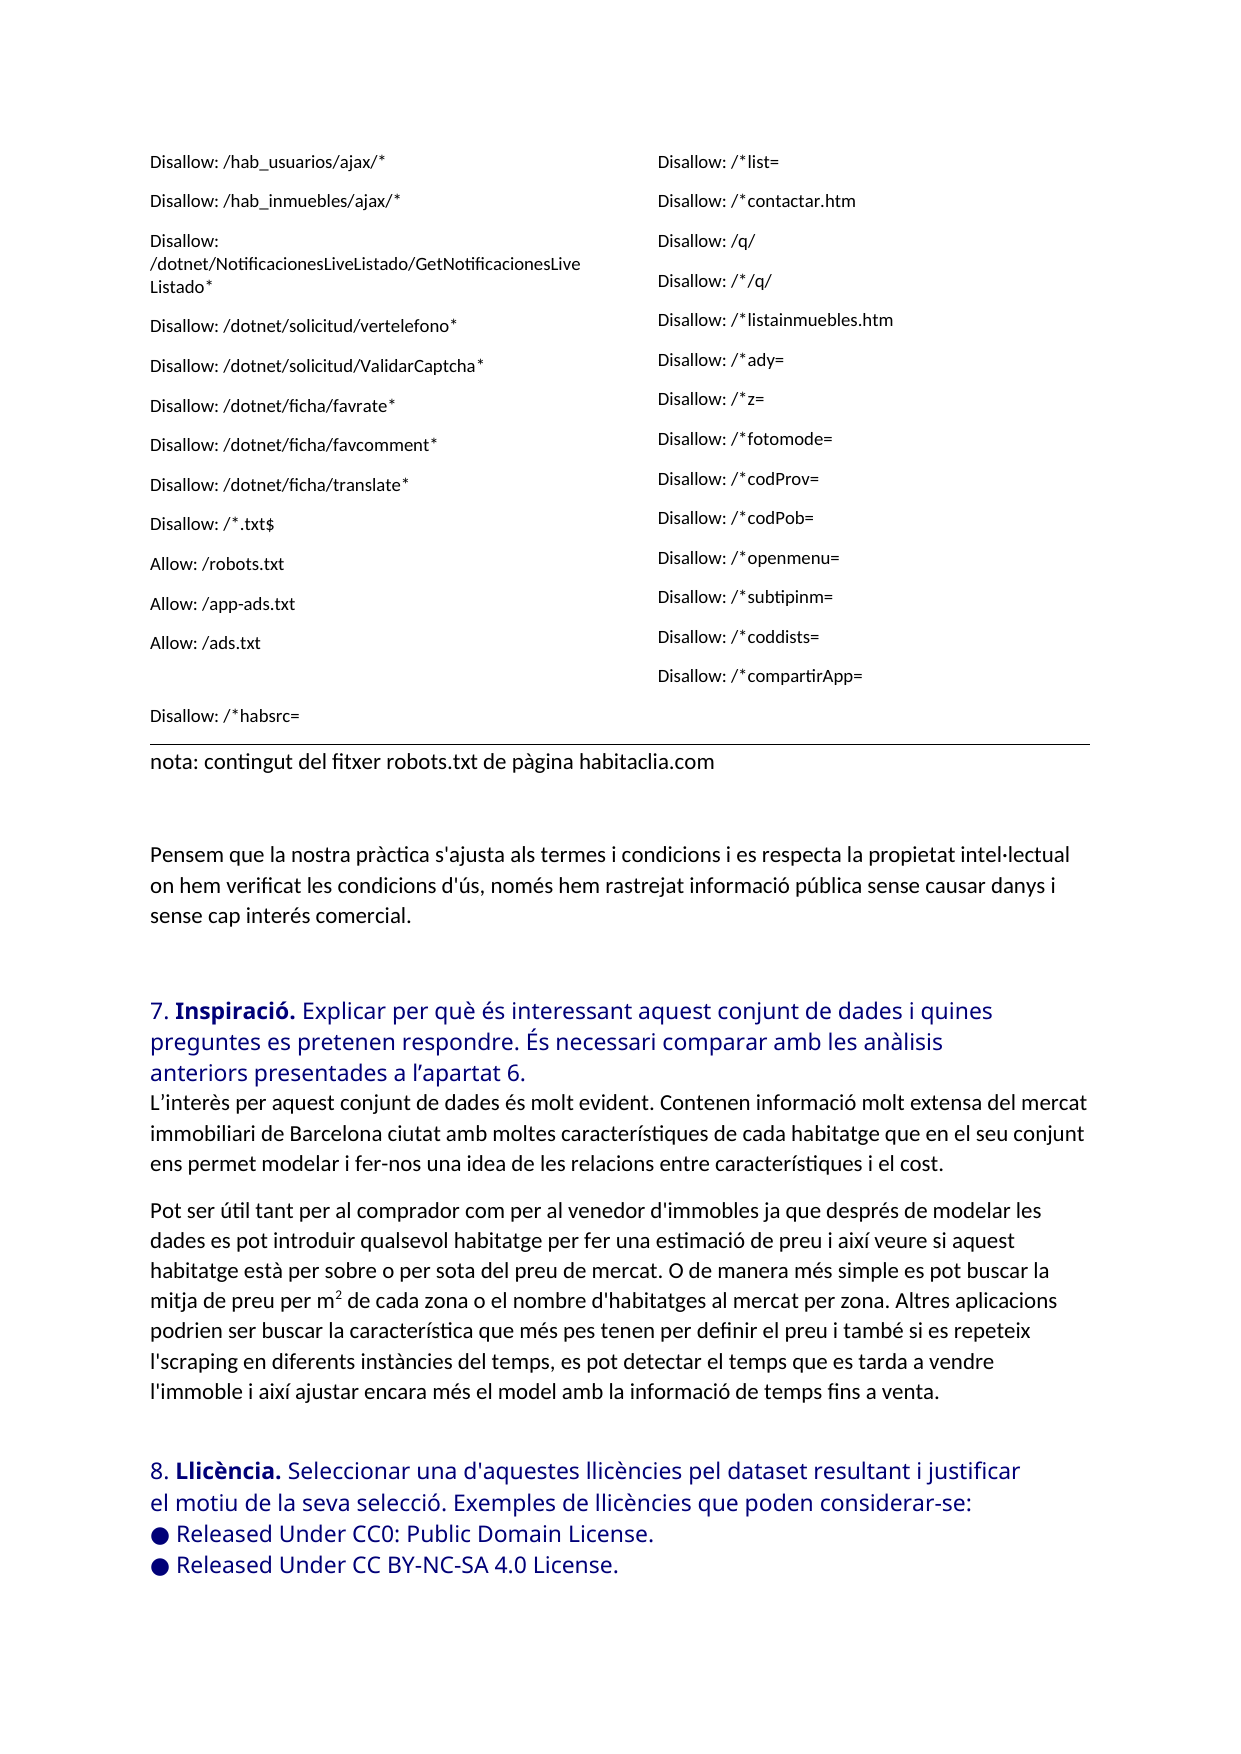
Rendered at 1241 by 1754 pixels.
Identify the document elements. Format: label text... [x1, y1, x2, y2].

text Disallow: /*z= [658, 387, 1090, 410]
text Disallow: /hab_usuarios/ajax/* [150, 150, 583, 173]
text Disallow: /*coddists= [658, 625, 1090, 648]
text preguntes es pretenen respondre. És necessari comparar amb les anàlisis [150, 1026, 1090, 1057]
text Allow: /app-ads.txt [150, 592, 583, 614]
text Disallow: /*habsrc= [150, 704, 1090, 727]
text Disallow: /*fotomode= [658, 427, 1090, 450]
text ● Released Under CC0: Public Domain License. [150, 1518, 1090, 1549]
text Disallow: /*codPob= [658, 506, 1090, 529]
text Disallow: /dotnet/ficha/translate* [150, 473, 583, 496]
text Disallow: /*/q/ [658, 269, 1090, 292]
text Disallow: /*openmenu= [658, 546, 1090, 569]
text Disallow: /dotnet/ficha/favcomment* [150, 433, 583, 456]
text Pensem que la nostra pràctica s'ajusta als termes i condicions i es respecta la propietat intel·lectual on hem verificat les condicions d'ús, només hem rastrejat informació pública sense causar danys i sense cap interés comercial. [150, 841, 1090, 929]
text Disallow: /*listainmuebles.htm [658, 308, 1090, 331]
text Disallow: /*.txt$ [150, 512, 583, 535]
text Disallow: /dotnet/solicitud/ValidarCaptcha* [150, 354, 583, 377]
text ● Released Under CC BY-NC-SA 4.0 License. [150, 1549, 1090, 1580]
text Disallow: /dotnet/solicitud/vertelefono* [150, 314, 583, 337]
text Disallow: /*subtipinm= [658, 585, 1090, 608]
text anteriors presentades a l’apartat 6. [150, 1057, 1090, 1088]
text Disallow: /dotnet/NotificacionesLiveListado/GetNotificacionesLiveListado* [150, 229, 583, 298]
text Disallow: /q/ [658, 229, 1090, 252]
text 8. Llicència. Seleccionar una d'aquestes llicències pel dataset resultant i justificar [150, 1455, 1090, 1486]
text el motiu de la seva selecció. Exemples de llicències que poden considerar-se: [150, 1486, 1090, 1518]
text Disallow: /hab_inmuebles/ajax/* [150, 189, 583, 212]
text Disallow: /*compartirApp= [658, 664, 1090, 687]
text Disallow: /*codProv= [658, 467, 1090, 489]
text Allow: /ads.txt [150, 631, 583, 654]
text nota: contingut del fitxer robots.txt de pàgina habitaclia.com [150, 745, 1090, 775]
text Disallow: /*contactar.htm [658, 189, 1090, 212]
text L’interès per aquest conjunt de dades és molt evident. Contenen informació molt extensa del mercat immobiliari de Barcelona ciutat amb moltes característiques de cada habitatge que en el seu conjunt ens permet modelar i fer-nos una idea de les relacions entre característiques i el cost. [150, 1088, 1090, 1177]
text Allow: /robots.txt [150, 552, 583, 575]
text Disallow: /*ady= [658, 348, 1090, 371]
text Disallow: /*list= [658, 150, 1090, 173]
text 7. Inspiració. Explicar per què és interessant aquest conjunt de dades i quines [150, 995, 1090, 1026]
text Disallow: /dotnet/ficha/favrate* [150, 394, 583, 417]
